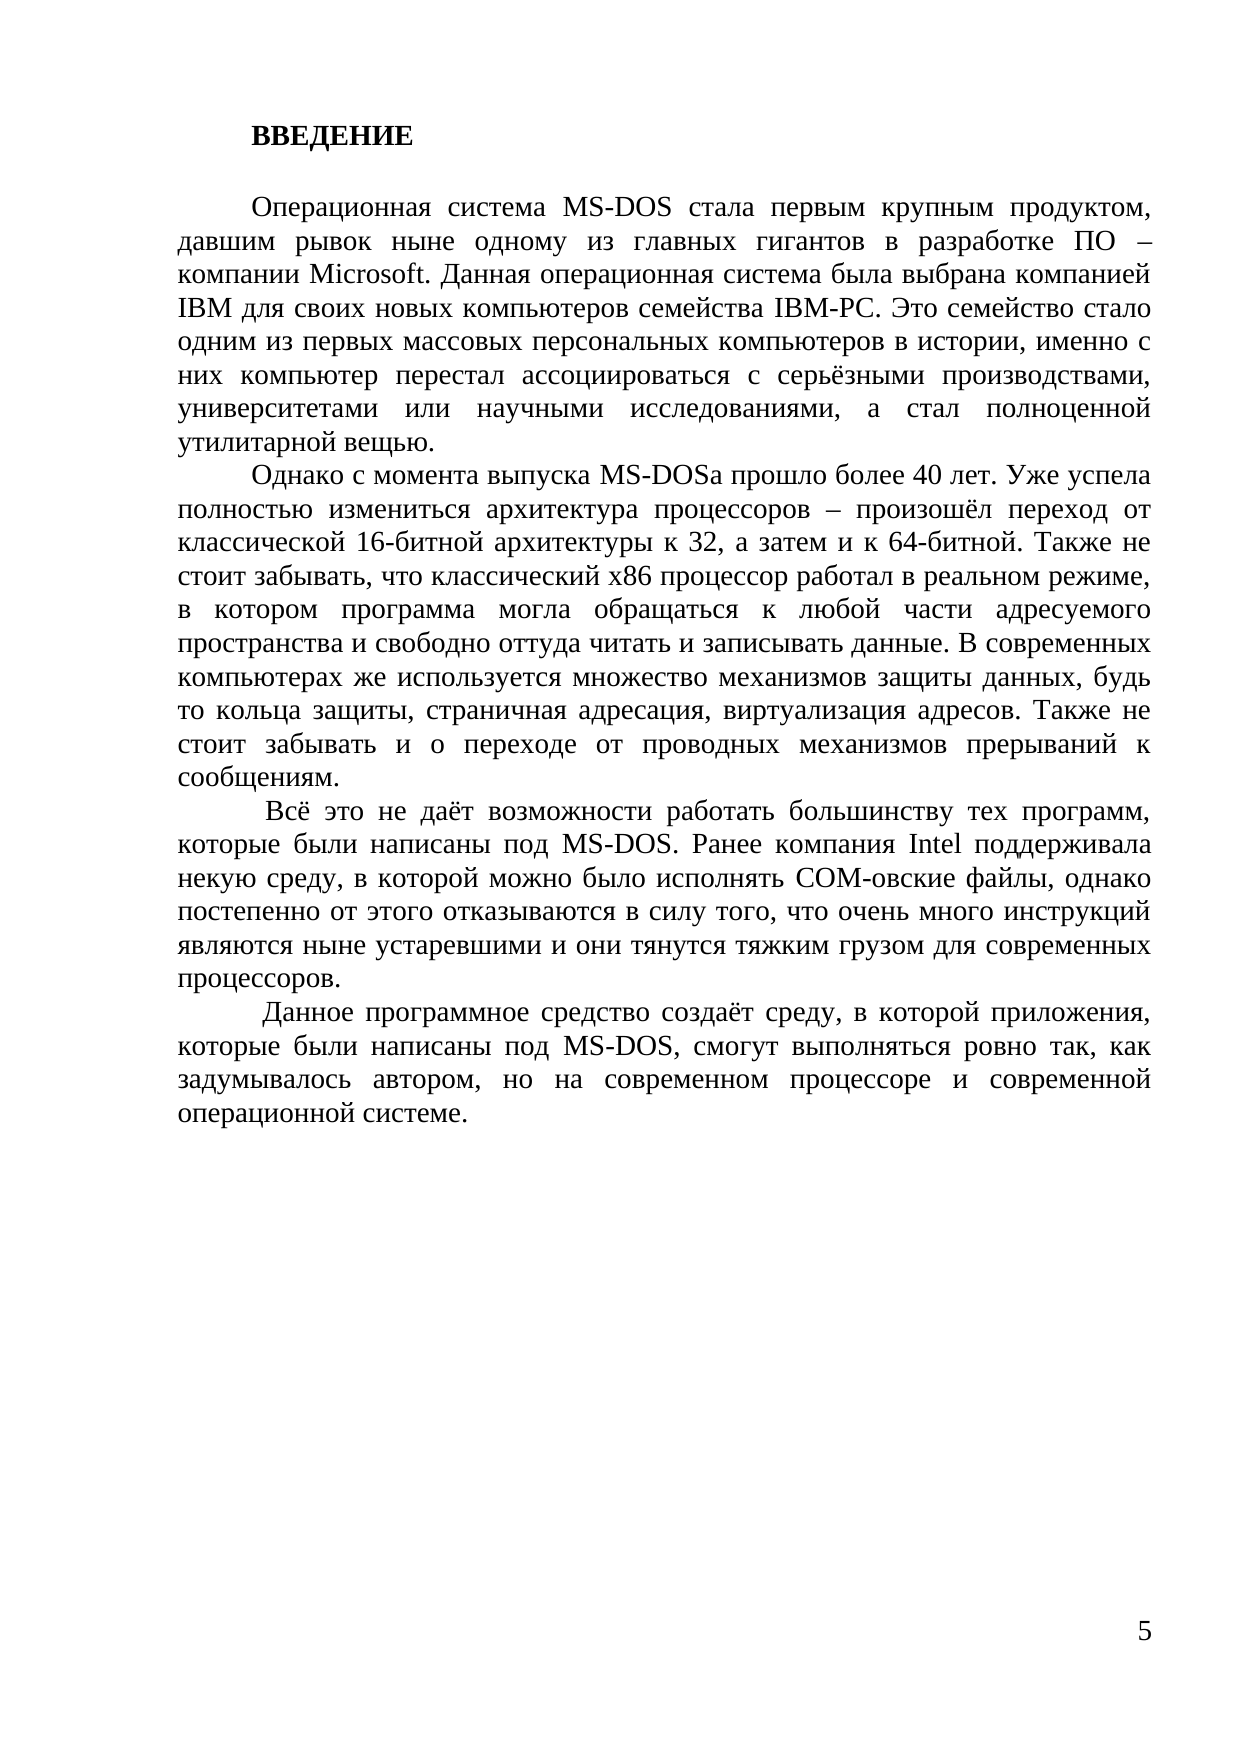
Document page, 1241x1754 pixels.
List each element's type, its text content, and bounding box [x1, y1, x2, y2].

text Операционная система MS-DOS стала первым крупным продуктом, давшим рывок ныне одному из главных гигантов в разработке ПО – компании Microsoft. Данная операционная система была выбрана компанией IBM для своих новых компьютеров семейства IBM-PC. Это семейство стало одним из первых массовых персональных компьютеров в истории, именно с них компьютер перестал ассоциироваться с серьёзными производствами, университетами или научными исследованиями, а стал полноценной утилитарной вещью. [177, 189, 1152, 457]
text Однако с момента выпуска MS-DOSа прошло более 40 лет. Уже успела полностью измениться архитектура процессоров – произошёл переход от классической 16-битной архитектуры к 32, а затем и к 64-битной. Также не стоит забывать, что классический х86 процессор работал в реальном режиме, в котором программа могла обращаться к любой части адресуемого пространства и свободно оттуда читать и записывать данные. В современных компьютерах же используется множество механизмов защиты данных, будь то кольца защиты, страничная адресация, виртуализация адресов. Также не стоит забывать и о переходе от проводных механизмов прерываний к сообщениям. [177, 457, 1152, 793]
subtitle Введение [251, 118, 1152, 152]
text Данное программное средство создаёт среду, в которой приложения, которые были написаны под MS-DOS, смогут выполняться ровно так, как задумывалось автором, но на современном процессоре и современной операционной системе. [177, 994, 1152, 1128]
text Всё это не даёт возможности работать большинству тех программ, которые были написаны под MS-DOS. Ранее компания Intel поддерживала некую среду, в которой можно было исполнять COM-овские файлы, однако постепенно от этого отказываются в силу того, что очень много инструкций являются ныне устаревшими и они тянутся тяжким грузом для современных процессоров. [177, 793, 1152, 994]
